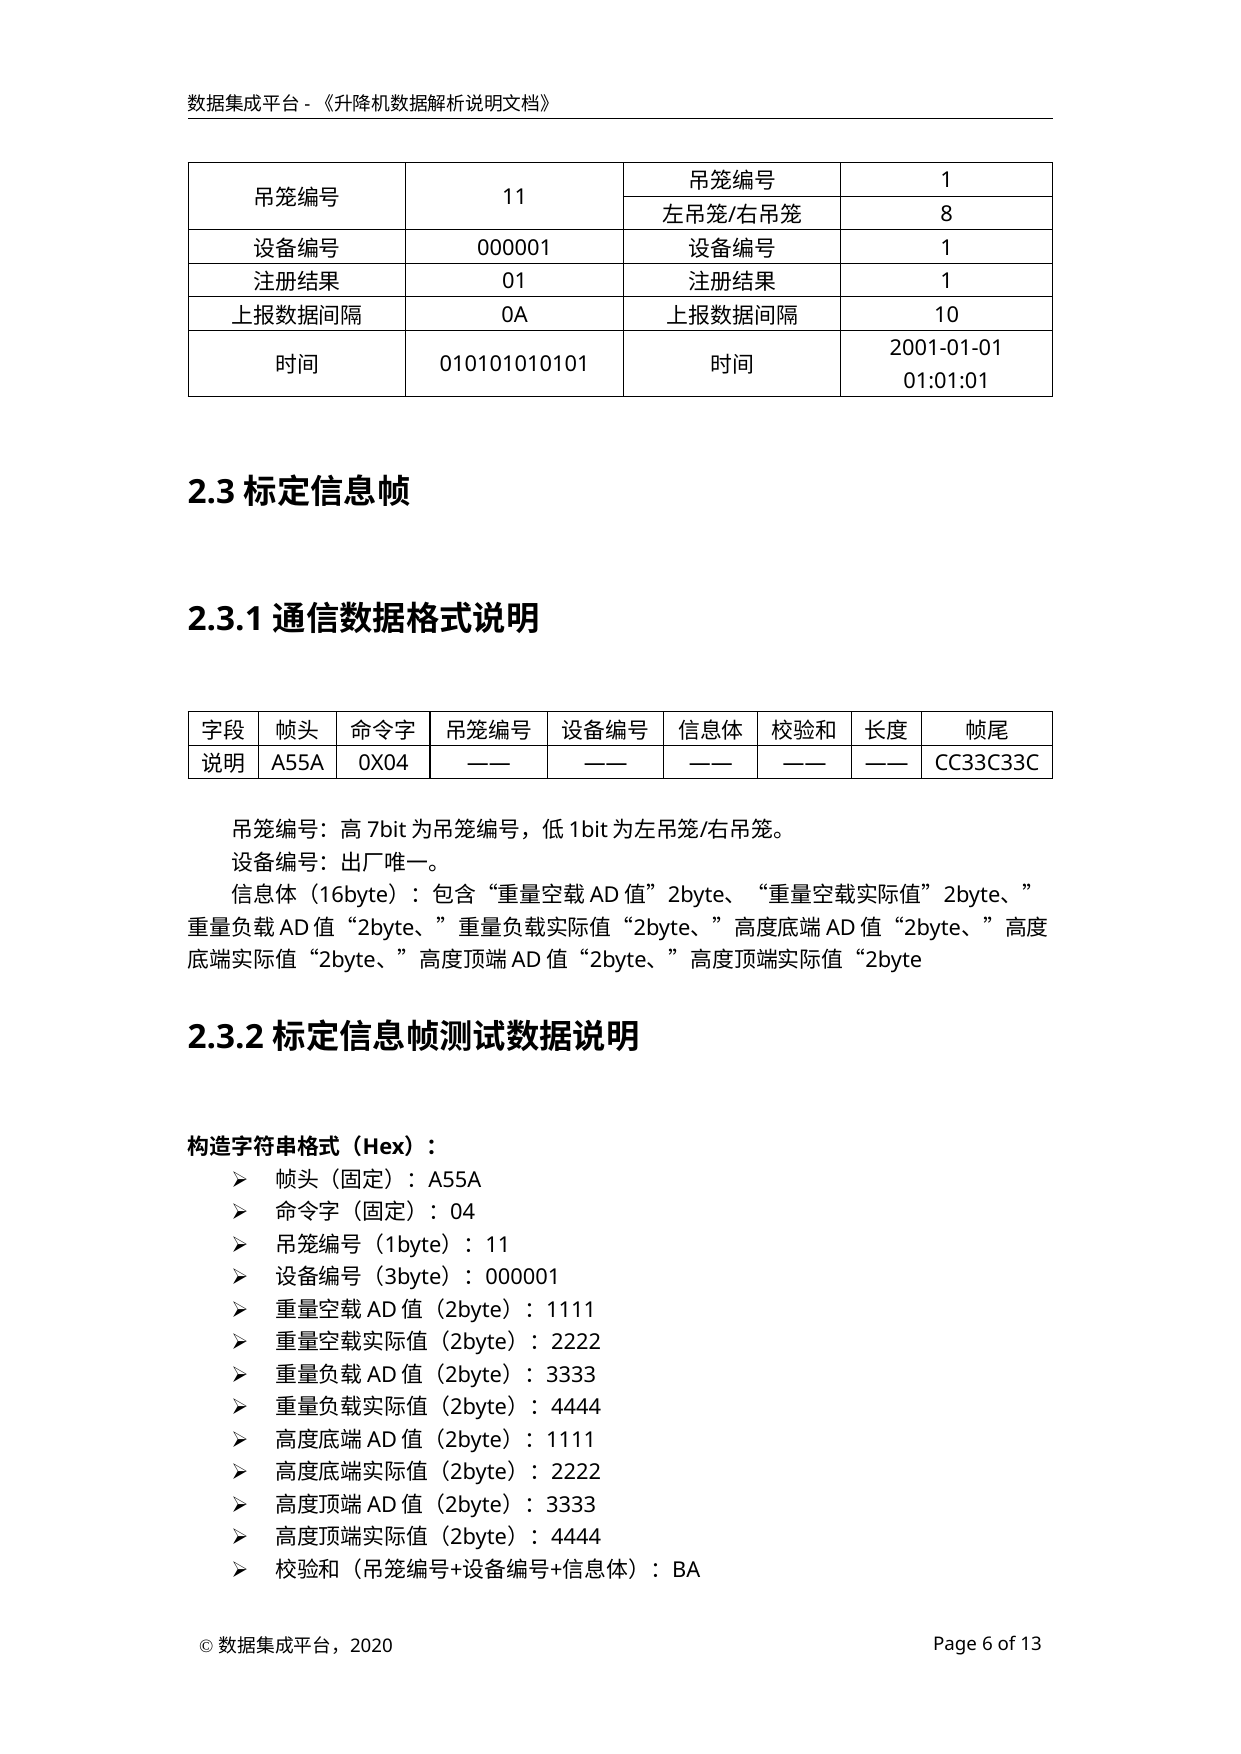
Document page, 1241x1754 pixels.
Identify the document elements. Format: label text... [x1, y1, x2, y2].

table_cell A55A [259, 746, 336, 778]
table_cell 10 [841, 297, 1052, 330]
table_cell CC33C33C [922, 746, 1052, 778]
table_cell —— [431, 746, 547, 778]
table_header 校验和 [758, 712, 851, 745]
table_cell 8 [841, 197, 1052, 229]
table_cell 上报数据间隔 [189, 297, 405, 330]
list 重量负载AD值（2byte）：3333 [231, 1356, 1053, 1389]
list 高度底端实际值（2byte）：2222 [231, 1454, 1053, 1486]
list 校验和（吊笼编号+设备编号+信息体）：BA [231, 1551, 1053, 1584]
table_cell 吊笼编号 [189, 163, 405, 229]
table_header 设备编号 [548, 712, 663, 745]
table_header 长度 [852, 712, 921, 745]
text 信息体（16byte）：包含“重量空载AD值”2byte、“重量空载实际值”2byte、”重量负载AD值“2byte、”重量负载实际值“2byte、”高度底端AD值“2byte、”高度底端实际值“2byte、”高度顶端AD值“2byte、”高度顶端实际值“2byte [187, 877, 1053, 974]
list 吊笼编号（1byte）：11 [231, 1226, 1053, 1259]
table_cell —— [852, 746, 921, 778]
list 重量空载实际值（2byte）：2222 [231, 1324, 1053, 1356]
table_cell —— [664, 746, 757, 778]
table_cell 时间 [624, 331, 840, 396]
table_cell —— [758, 746, 851, 778]
list 重量负载实际值（2byte）：4444 [231, 1389, 1053, 1421]
table_cell 000001 [406, 230, 623, 263]
list 高度顶端实际值（2byte）：4444 [231, 1519, 1053, 1551]
list 命令字（固定）：04 [231, 1194, 1053, 1226]
table_cell 注册结果 [189, 264, 405, 296]
table_cell 说明 [189, 746, 258, 778]
table_cell 注册结果 [624, 264, 840, 296]
table_cell —— [548, 746, 663, 778]
table_cell 11 [406, 163, 623, 229]
list 高度底端AD值（2byte）：1111 [231, 1421, 1053, 1454]
table_cell 1 [841, 264, 1052, 296]
list 帧头（固定）：A55A [231, 1161, 1053, 1194]
table_cell 01 [406, 264, 623, 296]
table_cell 设备编号 [189, 230, 405, 263]
subtitle 2.3 标定信息帧 [187, 456, 1053, 521]
table_cell 2001-01-01 01:01:01 [841, 331, 1052, 396]
table_cell 时间 [189, 331, 405, 396]
table_cell 1 [841, 163, 1052, 196]
table_header 吊笼编号 [431, 712, 547, 745]
table_cell 0A [406, 297, 623, 330]
subtitle 2.3.1 通信数据格式说明 [187, 584, 1053, 649]
table_cell 上报数据间隔 [624, 297, 840, 330]
table_header 信息体 [664, 712, 757, 745]
list 高度顶端AD值（2byte）：3333 [231, 1486, 1053, 1519]
table_cell 010101010101 [406, 331, 623, 396]
table_cell 0X04 [337, 746, 429, 778]
list 设备编号（3byte）：000001 [231, 1259, 1053, 1291]
text 构造字符串格式（Hex）： [187, 1129, 1053, 1161]
table_cell 左吊笼/右吊笼 [624, 197, 840, 229]
text 设备编号：出厂唯一。 [187, 844, 1053, 877]
text 吊笼编号：高7bit为吊笼编号，低1bit为左吊笼/右吊笼。 [187, 812, 1053, 844]
table_header 帧头 [259, 712, 336, 745]
table_header 帧尾 [922, 712, 1052, 745]
table_cell 设备编号 [624, 230, 840, 263]
table_cell 1 [841, 230, 1052, 263]
table_header 字段 [189, 712, 258, 745]
subtitle 2.3.2 标定信息帧测试数据说明 [187, 1001, 1053, 1066]
list 重量空载AD值（2byte）：1111 [231, 1291, 1053, 1324]
table_header 命令字 [337, 712, 429, 745]
table_cell 吊笼编号 [624, 163, 840, 196]
